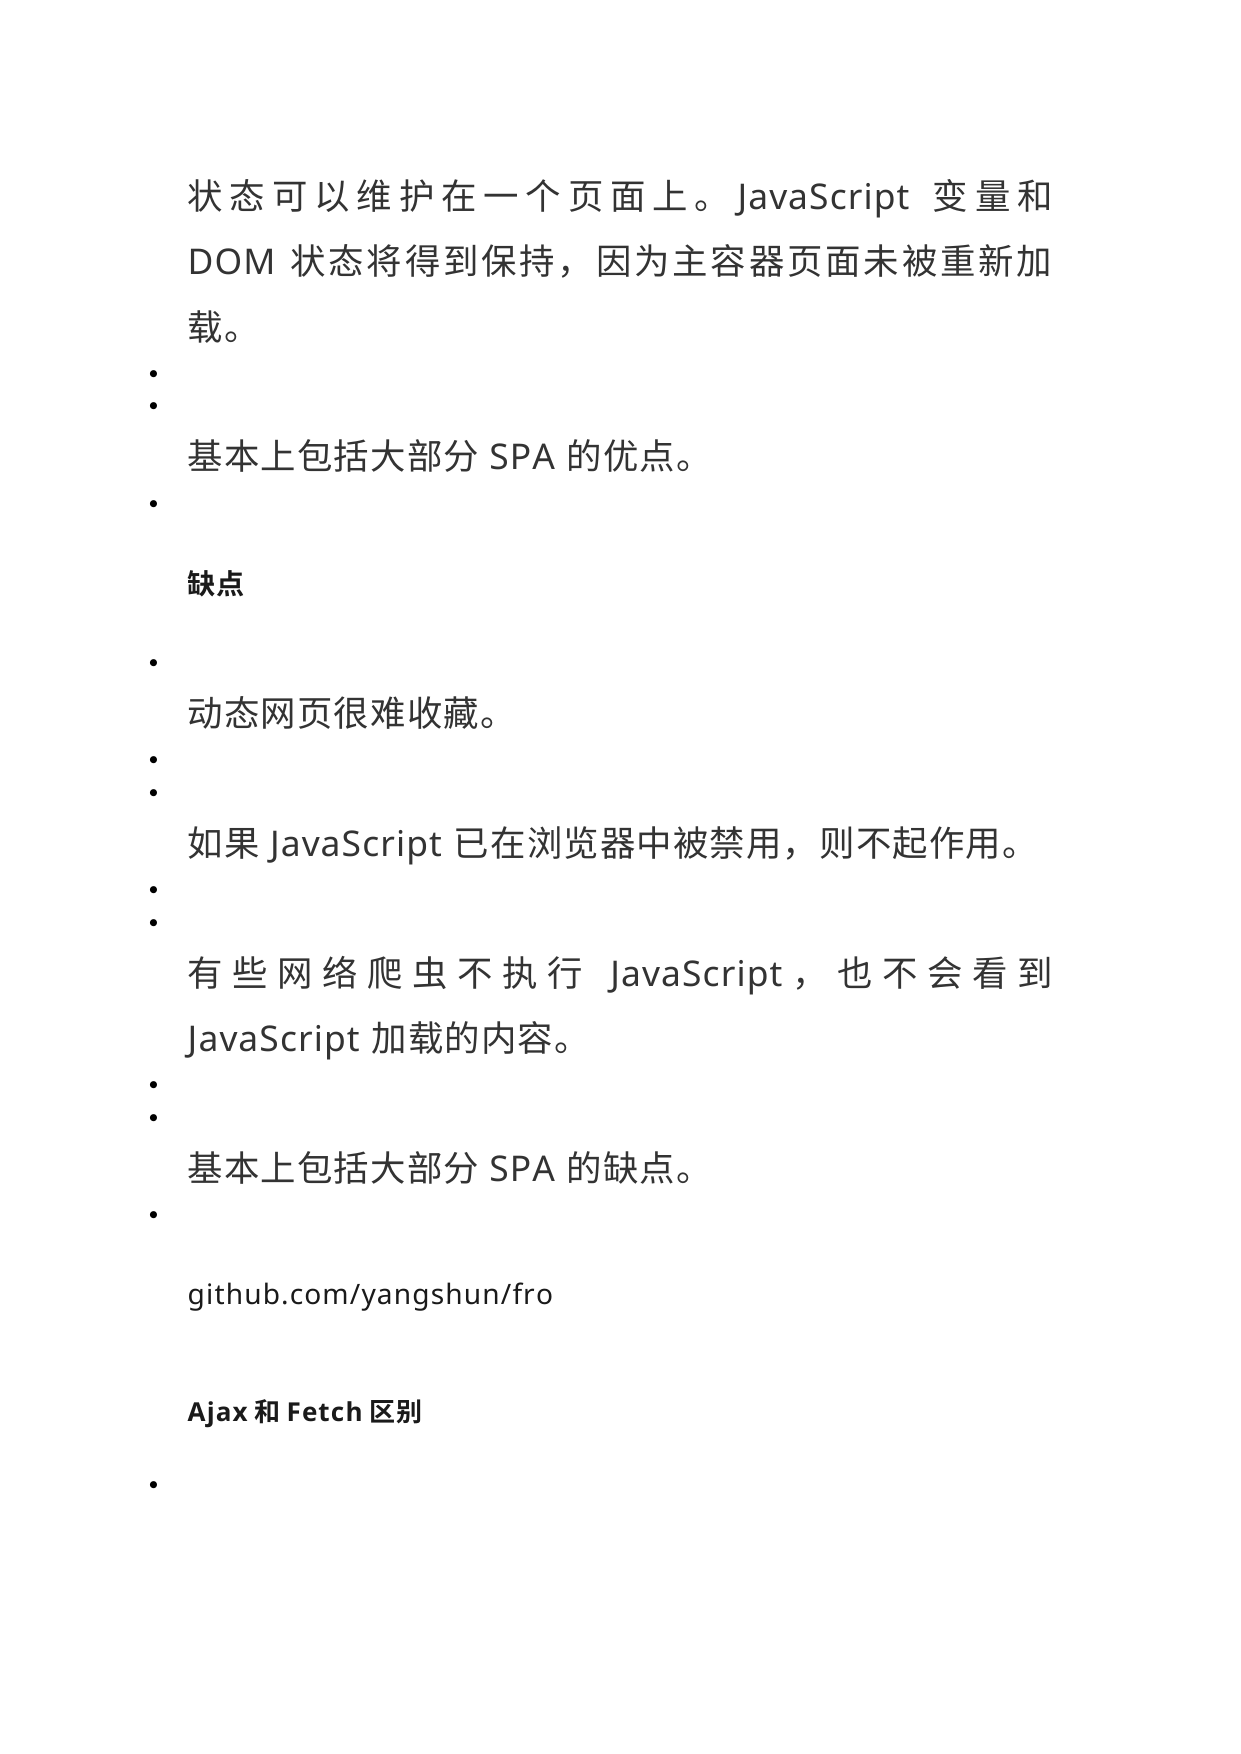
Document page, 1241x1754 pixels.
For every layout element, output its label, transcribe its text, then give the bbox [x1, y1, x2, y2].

text 基本上包括大部分 SPA 的缺点。 [187, 1133, 1053, 1198]
text github.com/yangshun/fro [187, 1261, 1053, 1326]
text 状态可以维护在一个页面上。JavaScript 变量和 DOM 状态将得到保持，因为主容器页面未被重新加载。 [187, 162, 1053, 357]
text 基本上包括大部分 SPA 的优点。 [187, 422, 1053, 487]
subtitle Ajax和Fetch区别 [187, 1377, 1053, 1442]
text 如果 JavaScript 已在浏览器中被禁用，则不起作用。 [187, 808, 1053, 873]
text 缺点 [187, 550, 1053, 615]
text 有些网络爬虫不执行 JavaScript，也不会看到 JavaScript 加载的内容。 [187, 938, 1053, 1068]
text 动态网页很难收藏。 [187, 678, 1053, 743]
